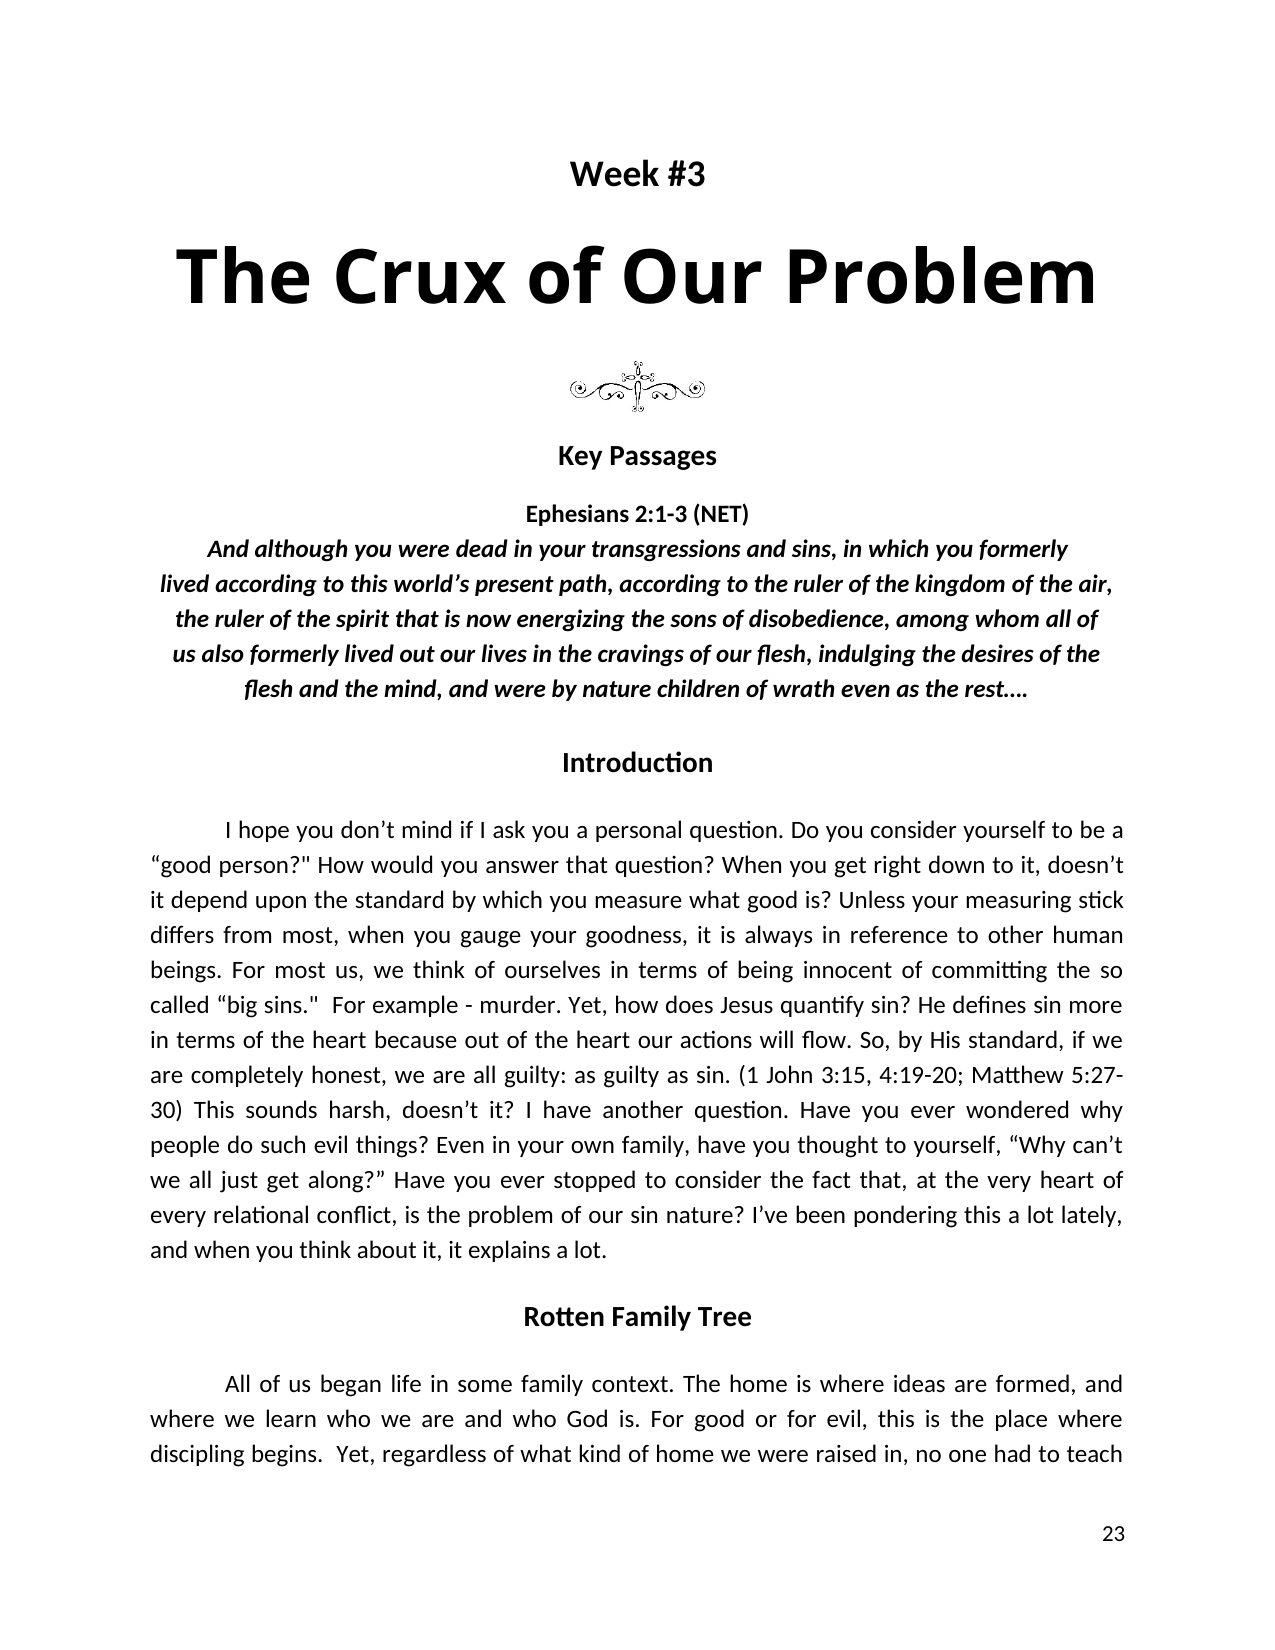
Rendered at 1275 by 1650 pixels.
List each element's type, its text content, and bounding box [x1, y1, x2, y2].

text Rotten Family Tree [150, 1298, 1125, 1333]
text Key Passages [150, 437, 1125, 472]
picture [570, 361, 705, 412]
list Ephesians 2:1-3 (NET) [150, 499, 1125, 529]
text The Crux of Our Problem [150, 223, 1125, 326]
text Week #3 [150, 150, 1125, 196]
text I hope you don’t mind if I ask you a personal question. Do you consider yourself to be a “good person?" How would you answer that question? When you get right down to it, doesn’t it depend upon the standard by which you measure what good is? Unless your measuring stick differs from most, when you gauge your goodness, it is always in reference to other human beings. For most us, we think of ourselves in terms of being innocent of committing the so called “big sins." For example - murder. Yet, how does Jesus quantify sin? He defines sin more in terms of the heart because out of the heart our actions will flow. So, by His standard, if we are completely honest, we are all guilty: as guilty as sin. (1 John 3:15, 4:19-20; Matthew 5:27-30) This sounds harsh, doesn’t it? I have another question. Have you ever wondered why people do such evil things? Even in your own family, have you thought to yourself, “Why can’t we all just get along?” Have you ever stopped to consider the fact that, at the very heart of every relational conflict, is the problem of our sin nature? I’ve been pondering this a lot lately, and when you think about it, it explains a lot. [150, 814, 1125, 1264]
list Introduction [150, 744, 1125, 779]
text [150, 1368, 1125, 1468]
text And although you were dead in your transgressions and sins, in which you formerly lived according to this world’s present path, according to the ruler of the kingdom of the air, the ruler of the spirit that is now energizing the sons of disobedience, among whom all of us also formerly lived out our lives in the cravings of our flesh, indulging the desires of the flesh and the mind, and were by nature children of wrath even as the rest…. [150, 534, 1125, 704]
